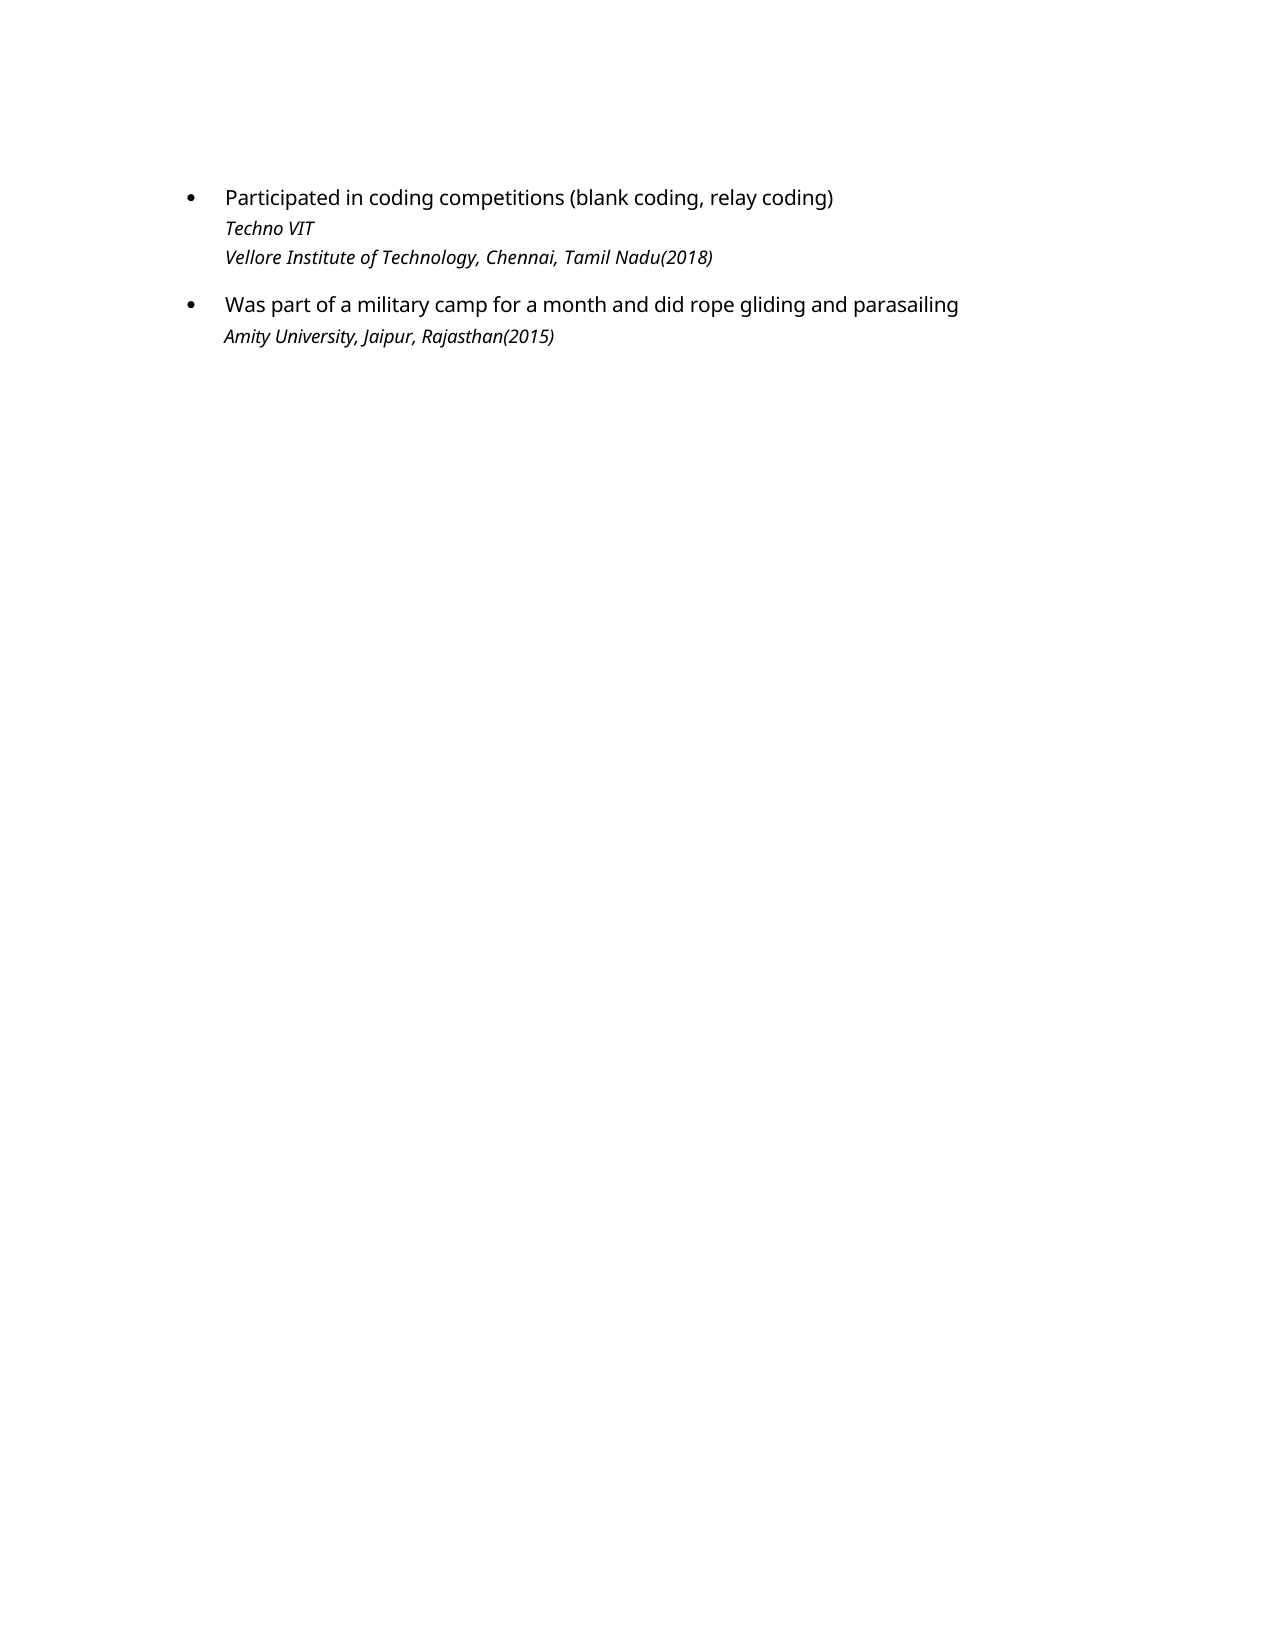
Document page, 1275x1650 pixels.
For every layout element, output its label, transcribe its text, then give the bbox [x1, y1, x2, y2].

text Vellore Institute of Technology, Chennai, Tamil Nadu(2018) [225, 244, 1125, 270]
list Participated in coding competitions (blank coding, relay coding) [187, 183, 1125, 211]
list Was part of a military camp for a month and did rope gliding and parasailing [187, 290, 1125, 319]
text Techno VIT [225, 215, 1125, 241]
text Amity University, Jaipur, Rajasthan(2015) [187, 323, 1125, 348]
